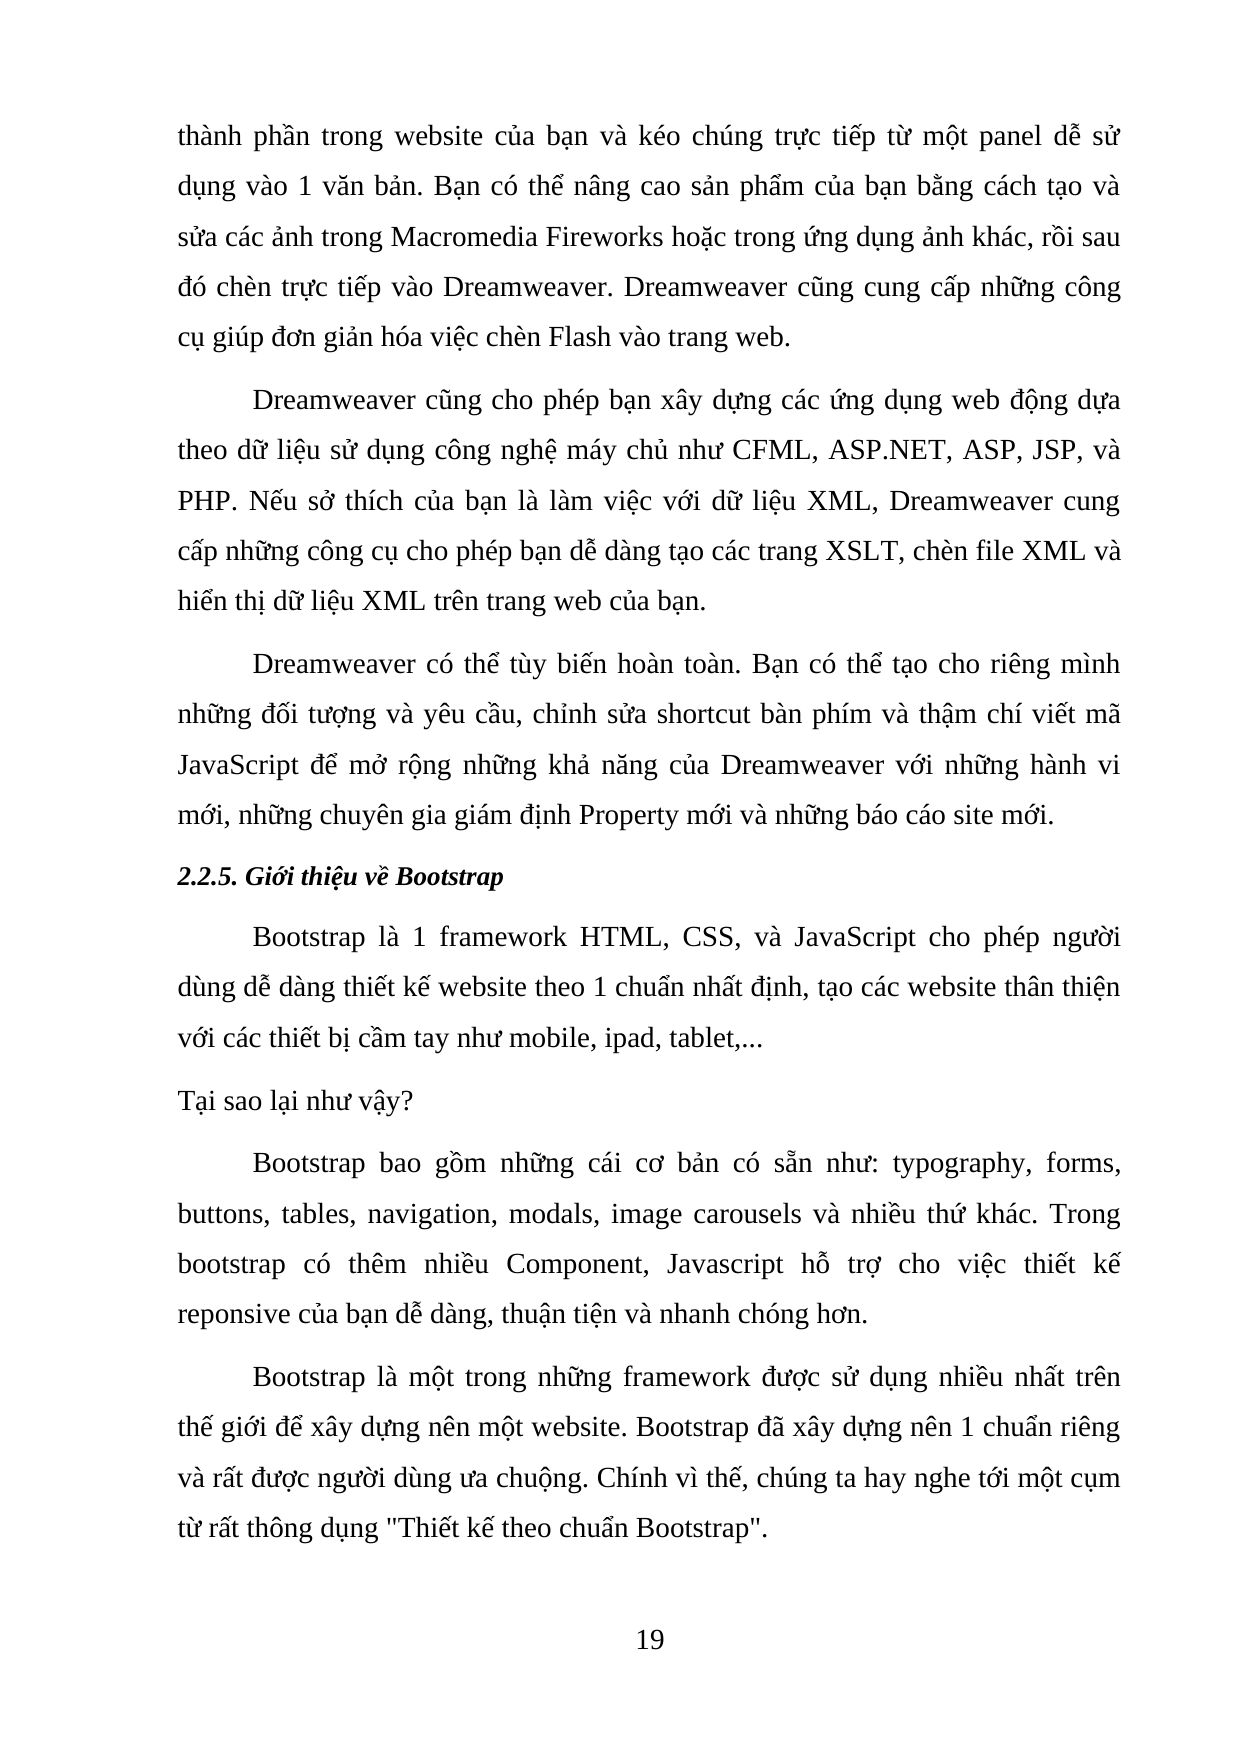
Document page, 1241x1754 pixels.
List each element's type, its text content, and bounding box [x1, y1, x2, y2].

text Bootstrap bao gồm những cái cơ bản có sẵn như: typography, forms, buttons, tables, navigation, modals, image carousels và nhiều thứ khác. Trong bootstrap có thêm nhiều Component, Javascript hỗ trợ cho việc thiết kế reponsive của bạn dễ dàng, thuận tiện và nhanh chóng hơn. [177, 1145, 1122, 1330]
text Tại sao lại như vậy? [177, 1083, 1122, 1116]
text Dreamweaver cũng cho phép bạn xây dựng các ứng dụng web động dựa theo dữ liệu sử dụng công nghệ máy chủ như CFML, ASP.NET, ASP, JSP, và PHP. Nếu sở thích của bạn là làm việc với dữ liệu XML, Dreamweaver cung cấp những công cụ cho phép bạn dễ dàng tạo các trang XSLT, chèn file XML và hiển thị dữ liệu XML trên trang web của bạn. [177, 382, 1122, 617]
text Bootstrap là 1 framework HTML, CSS, và JavaScript cho phép người dùng dễ dàng thiết kế website theo 1 chuẩn nhất định, tạo các website thân thiện với các thiết bị cầm tay như mobile, ipad, tablet,... [177, 919, 1122, 1053]
text Bootstrap là một trong những framework được sử dụng nhiều nhất trên thế giới để xây dựng nên một website. Bootstrap đã xây dựng nên 1 chuẩn riêng và rất được người dùng ưa chuộng. Chính vì thế, chúng ta hay nghe tới một cụm từ rất thông dụng "Thiết kế theo chuẩn Bootstrap". [177, 1359, 1122, 1544]
text Dreamweaver có thể tùy biến hoàn toàn. Bạn có thể tạo cho riêng mình những đối tượng và yêu cầu, chỉnh sửa shortcut bàn phím và thậm chí viết mã JavaScript để mở rộng những khả năng của Dreamweaver với những hành vi mới, những chuyên gia giám định Property mới và những báo cáo site mới. [177, 646, 1122, 831]
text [177, 118, 1122, 353]
subtitle 2.2.5. Giới thiệu về Bootstrap [177, 860, 1122, 891]
